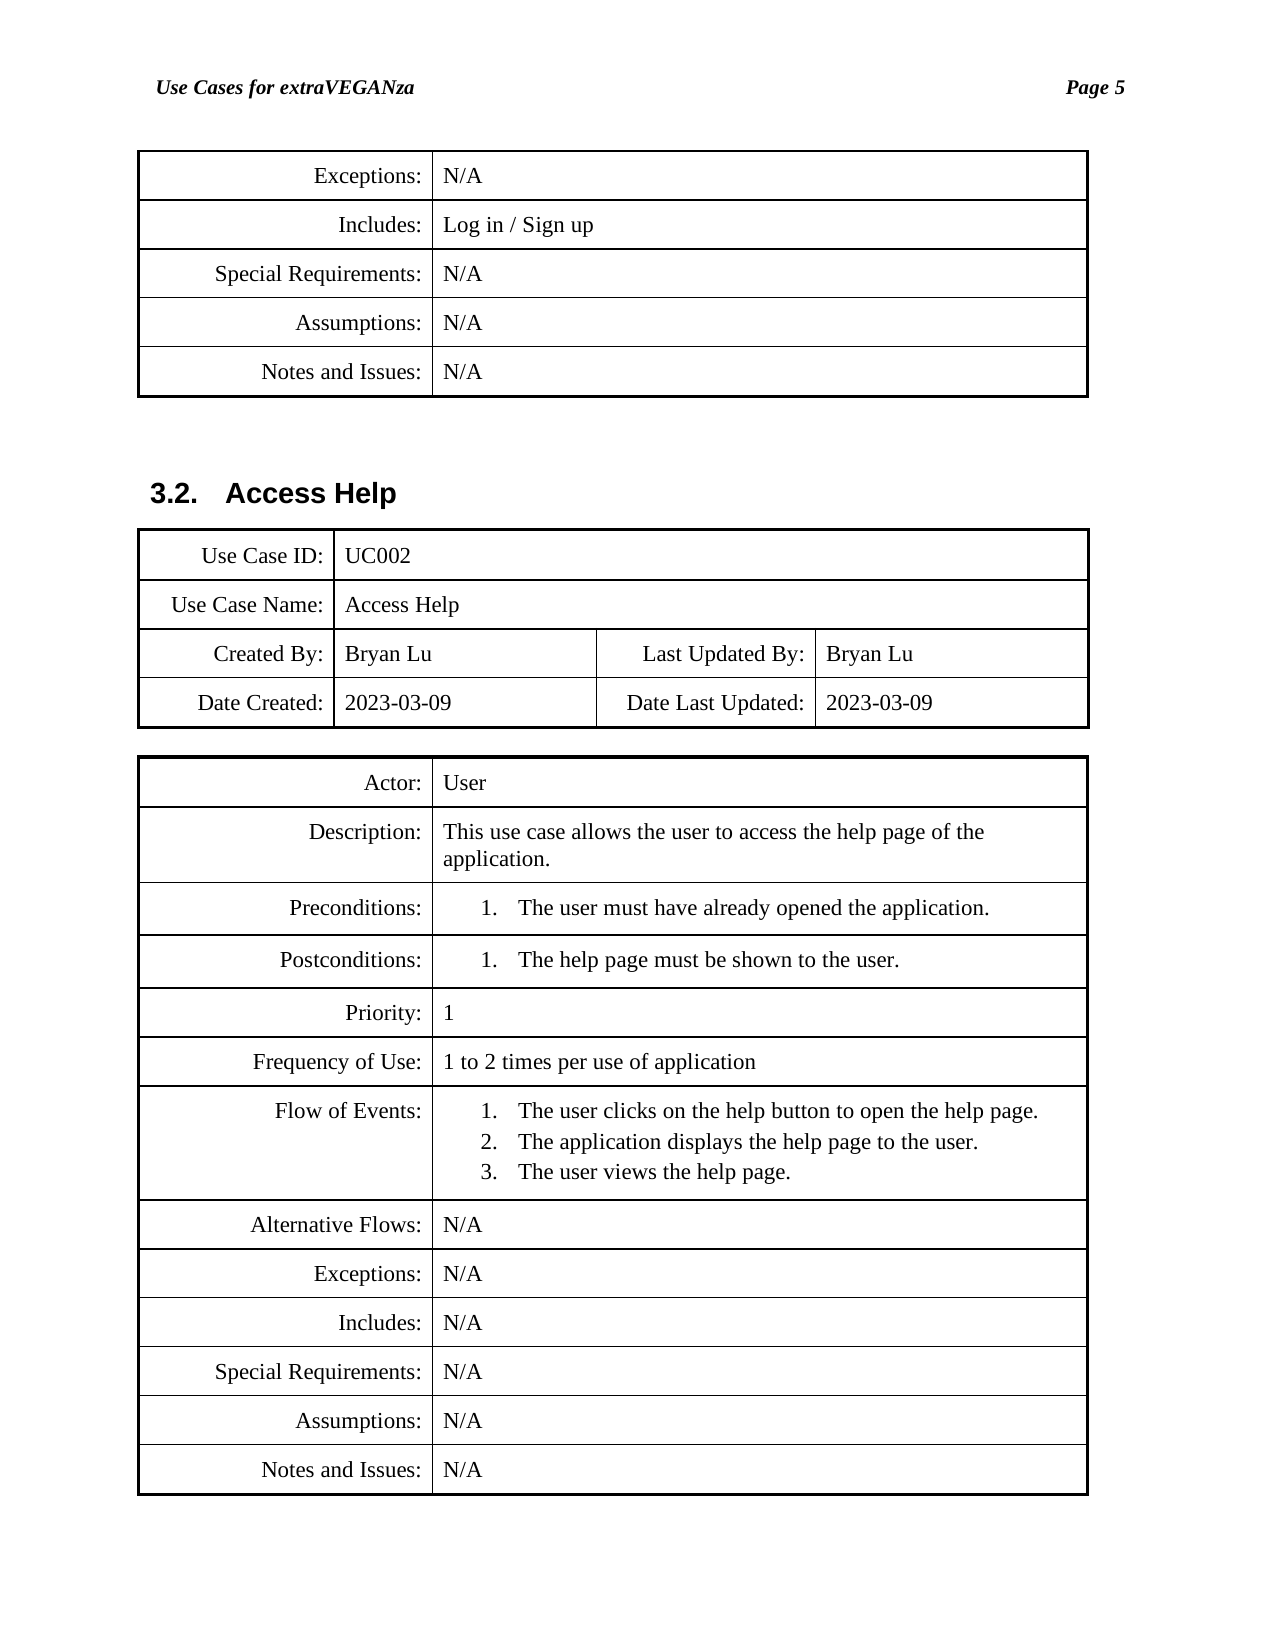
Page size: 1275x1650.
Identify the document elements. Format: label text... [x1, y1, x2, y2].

table_cell Created By: [140, 630, 333, 677]
table_cell The user must have already opened the application. [433, 883, 1086, 934]
table_cell Exceptions: [140, 1250, 432, 1297]
table_cell Priority: [140, 989, 432, 1036]
table_cell Log in / Sign up [433, 201, 1086, 248]
table_cell Notes and Issues: [140, 1445, 432, 1493]
table_cell Includes: [140, 1298, 432, 1346]
table_cell N/A [433, 1250, 1086, 1297]
subtitle Access Help [150, 476, 1125, 509]
table_cell 2023-03-09 [816, 678, 1087, 726]
table_cell Date Created: [140, 678, 333, 726]
table_cell N/A [433, 1396, 1086, 1444]
table_cell The help page must be shown to the user. [433, 936, 1086, 987]
table_cell This use case allows the user to access the help page of the application. [433, 808, 1086, 881]
table_cell Includes: [140, 201, 432, 248]
table_cell N/A [433, 1347, 1086, 1395]
table_cell Flow of Events: [140, 1087, 432, 1199]
table_cell Description: [140, 808, 432, 881]
table_cell Notes and Issues: [140, 347, 432, 395]
table_header Actor: [140, 759, 432, 806]
table_cell Frequency of Use: [140, 1038, 432, 1085]
table_cell N/A [433, 250, 1086, 297]
table_cell Assumptions: [140, 298, 432, 346]
table_cell Assumptions: [140, 1396, 432, 1444]
table_cell 2023-03-09 [335, 678, 596, 726]
table_cell Bryan Lu [816, 630, 1087, 677]
table_cell N/A [433, 1445, 1086, 1493]
table_header UC002 [335, 531, 1087, 579]
table_cell Exceptions: [140, 152, 432, 199]
table_header Use Case ID: [140, 531, 333, 579]
table_cell Preconditions: [140, 883, 432, 934]
table_cell Access Help [335, 581, 1087, 628]
table_cell Last Updated By: [597, 630, 815, 677]
table_cell 1 [433, 989, 1086, 1036]
table_cell Date Last Updated: [597, 678, 815, 726]
table_cell N/A [433, 298, 1086, 346]
table_cell N/A [433, 1201, 1086, 1248]
table_cell Postconditions: [140, 936, 432, 987]
table_cell N/A [433, 347, 1086, 395]
table_cell Special Requirements: [140, 250, 432, 297]
table_cell Special Requirements: [140, 1347, 432, 1395]
table_cell N/A [433, 152, 1086, 199]
table_cell Bryan Lu [335, 630, 596, 677]
table_cell N/A [433, 1298, 1086, 1346]
table_cell Use Case Name: [140, 581, 333, 628]
table_cell 1 to 2 times per use of application [433, 1038, 1086, 1085]
table_header User [433, 759, 1086, 806]
table_cell Alternative Flows: [140, 1201, 432, 1248]
table_cell The user clicks on the help button to open the help page. The application displays the help page to the user. The user views the help page. [433, 1087, 1086, 1199]
